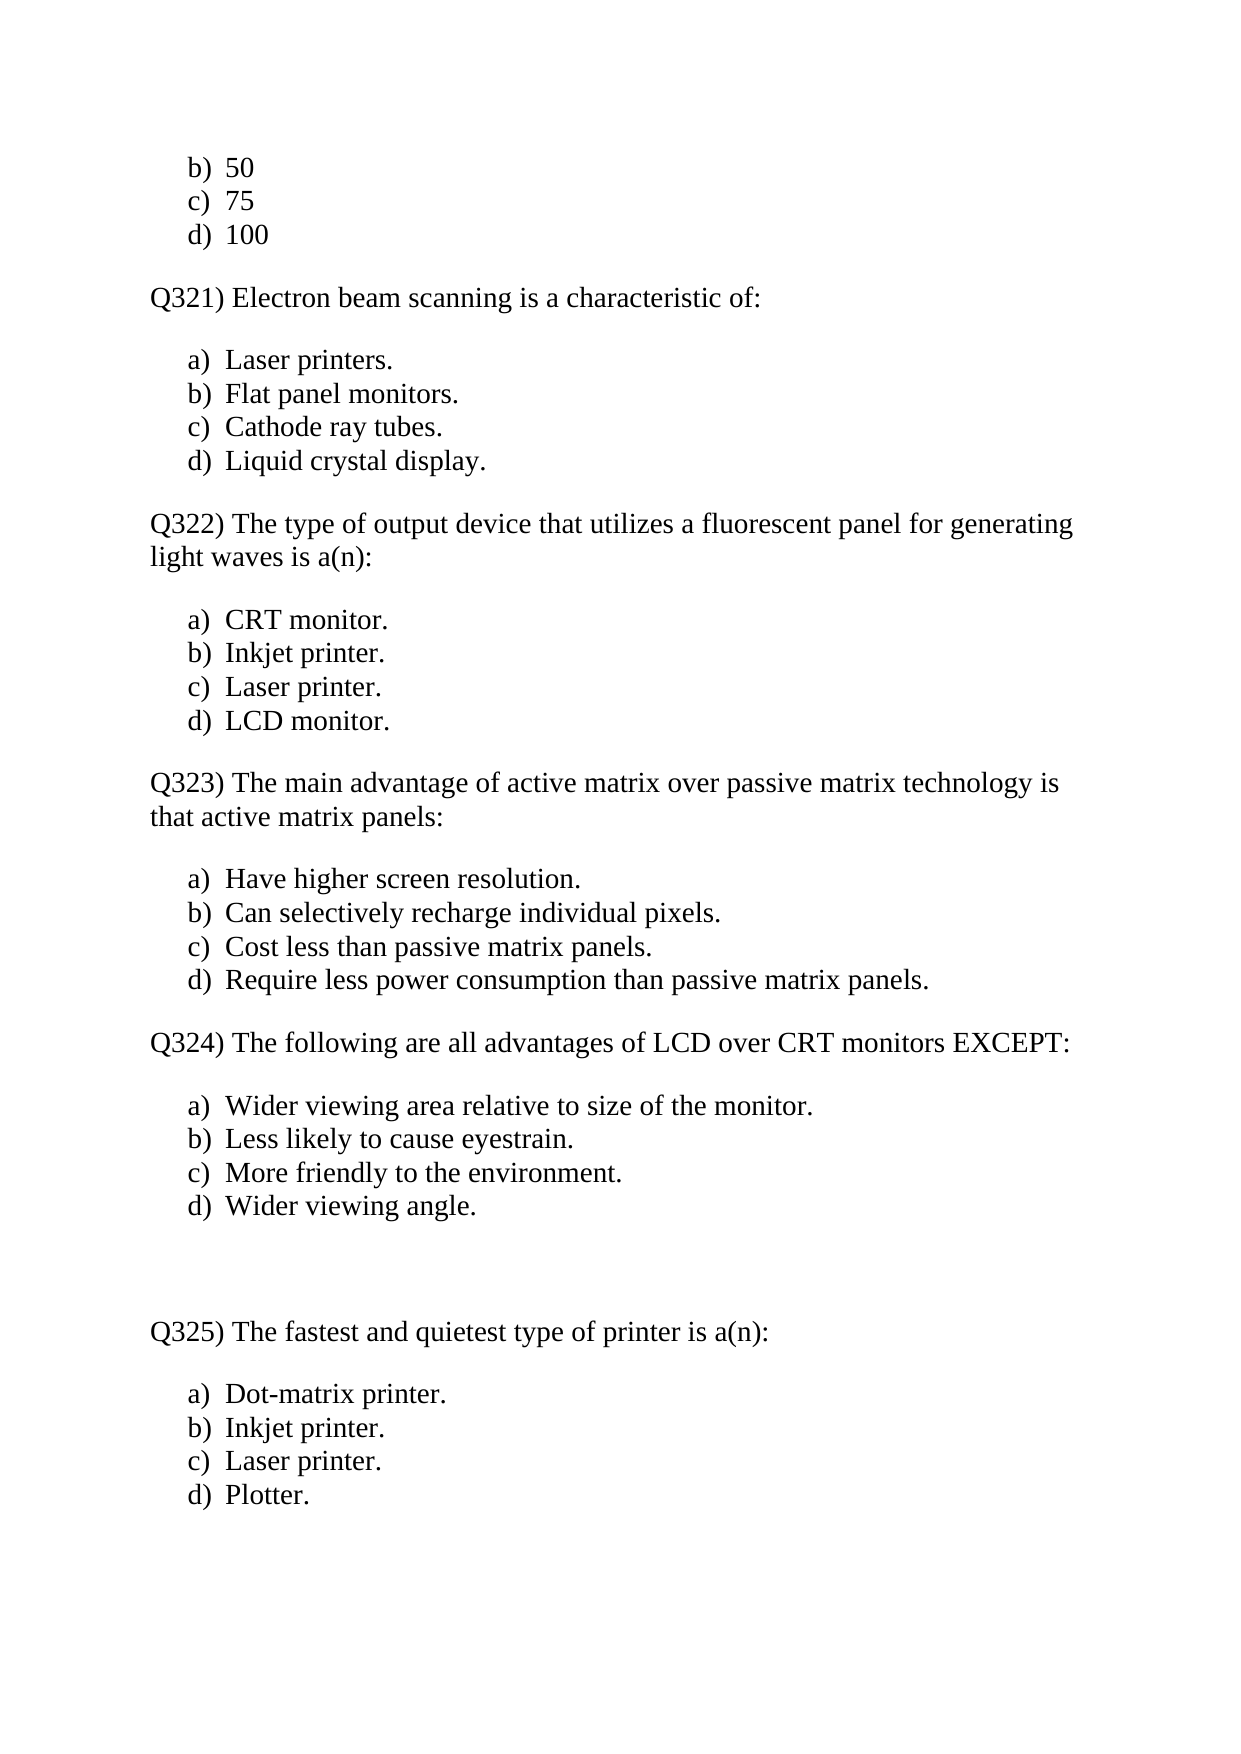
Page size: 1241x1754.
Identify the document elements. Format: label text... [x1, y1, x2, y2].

list Laser printer. [187, 1443, 1090, 1477]
text Q325) The fastest and quietest type of printer is a(n): [150, 1314, 1090, 1347]
list LCD monitor. [187, 703, 1090, 736]
text Q321) Electron beam scanning is a characteristic of: [150, 280, 1090, 313]
list Inkjet printer. [187, 636, 1090, 669]
list Wider viewing angle. [187, 1188, 1090, 1222]
list Flat panel monitors. [187, 376, 1090, 409]
list Cathode ray tubes. [187, 409, 1090, 443]
list 100 [187, 217, 1090, 251]
list Inkjet printer. [187, 1410, 1090, 1443]
list Have higher screen resolution. [187, 862, 1090, 895]
text Q322) The type of output device that utilizes a fluorescent panel for generating light waves is a(n): [150, 506, 1090, 573]
list Less likely to cause eyestrain. [187, 1121, 1090, 1155]
list Laser printer. [187, 669, 1090, 703]
text Q323) The main advantage of active matrix over passive matrix technology is that active matrix panels: [150, 765, 1090, 832]
text Q324) The following are all advantages of LCD over CRT monitors EXCEPT: [150, 1025, 1090, 1058]
list Cost less than passive matrix panels. [187, 929, 1090, 962]
list Dot-matrix printer. [187, 1376, 1090, 1410]
list 75 [187, 183, 1090, 217]
list Plotter. [187, 1477, 1090, 1511]
list Wider viewing area relative to size of the monitor. [187, 1088, 1090, 1121]
list Laser printers. [187, 342, 1090, 376]
list Liquid crystal display. [187, 443, 1090, 477]
list Require less power consumption than passive matrix panels. [187, 962, 1090, 996]
list CRT monitor. [187, 602, 1090, 636]
list More friendly to the environment. [187, 1155, 1090, 1188]
list Can selectively recharge individual pixels. [187, 895, 1090, 929]
list 50 [187, 150, 1090, 183]
